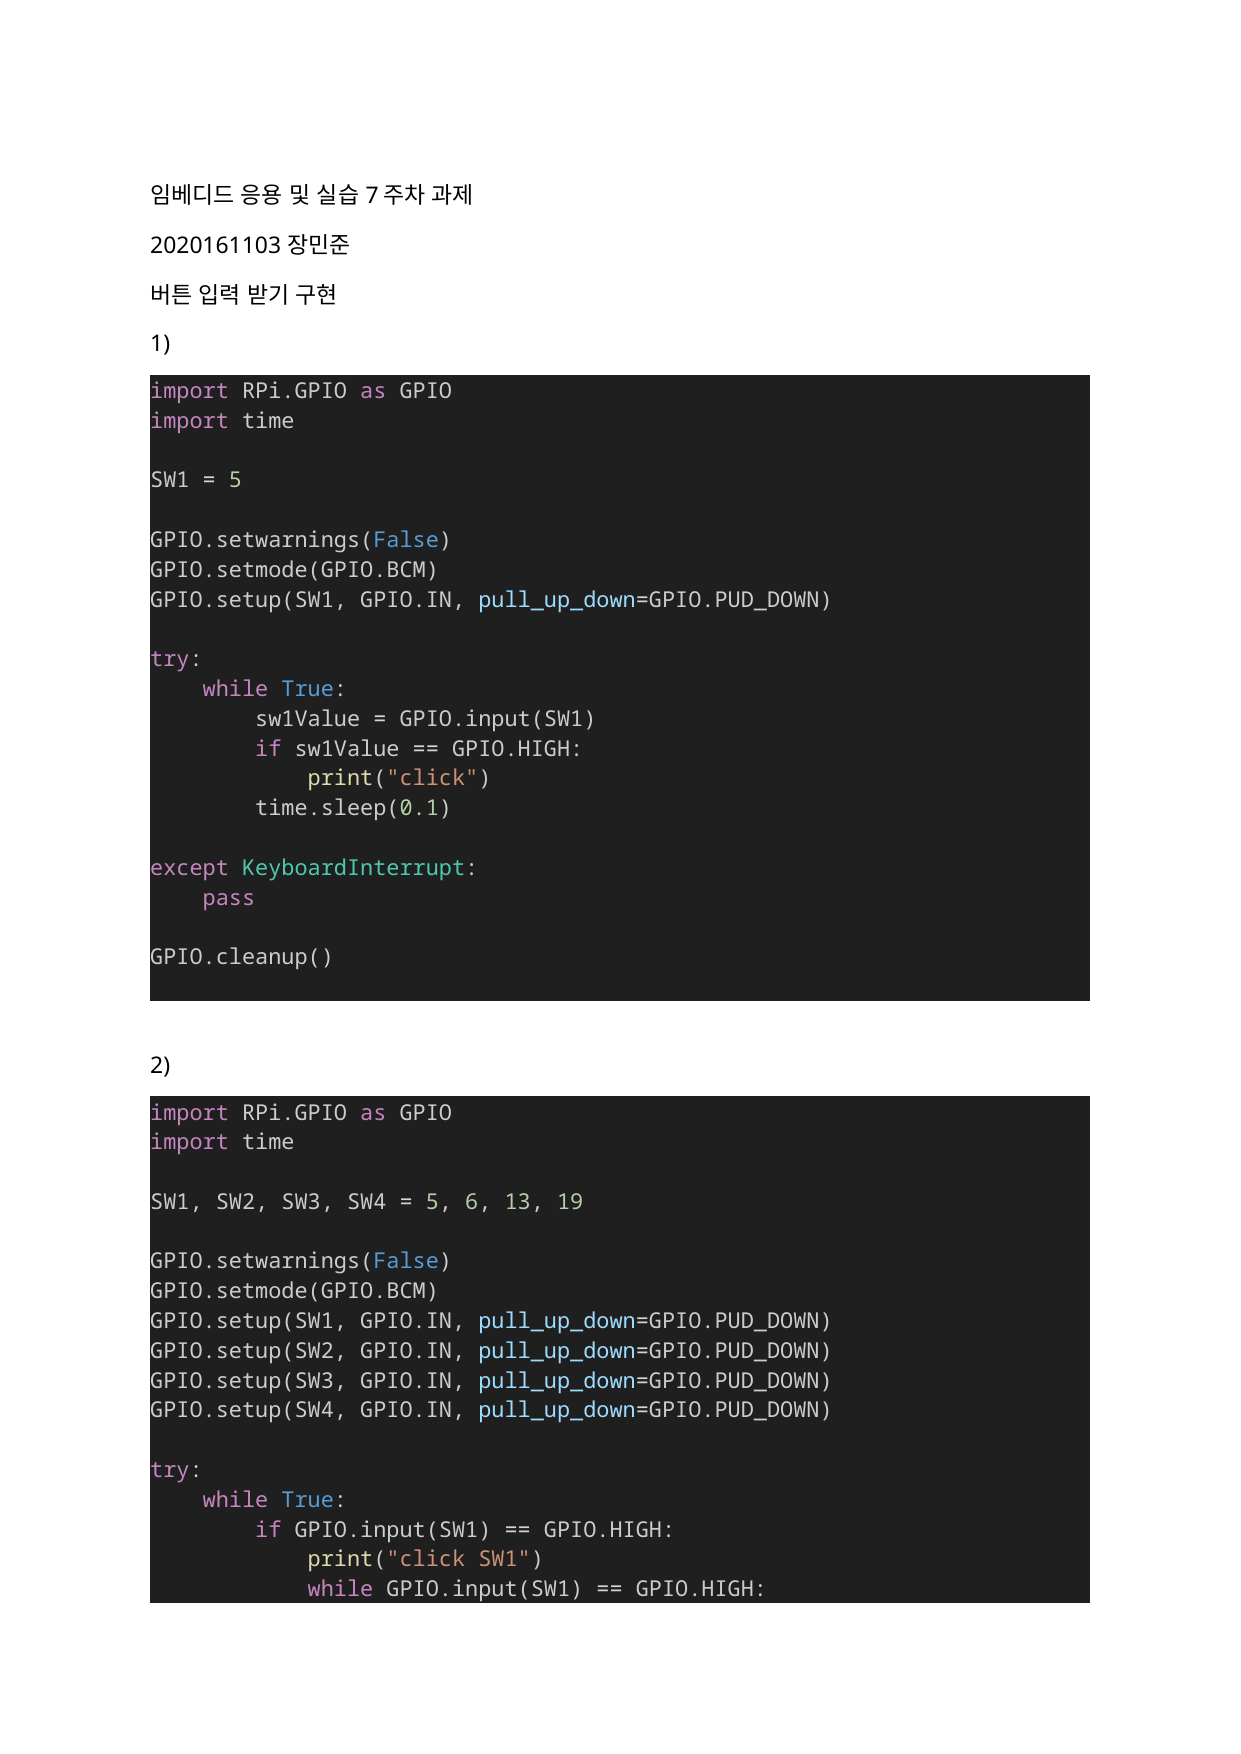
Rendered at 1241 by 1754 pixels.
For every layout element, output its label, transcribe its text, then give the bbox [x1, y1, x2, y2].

text try: [150, 643, 1090, 673]
text import time [150, 1126, 1090, 1156]
text GPIO.setmode(GPIO.BCM) [150, 1275, 1090, 1305]
text GPIO.setup(SW4, GPIO.IN, pull_up_down=GPIO.PUD_DOWN) [150, 1394, 1090, 1424]
text pass [150, 881, 1090, 911]
text GPIO.setup(SW3, GPIO.IN, pull_up_down=GPIO.PUD_DOWN) [150, 1364, 1090, 1394]
text SW1, SW2, SW3, SW4 = 5, 6, 13, 19 [150, 1186, 1090, 1216]
text except KeyboardInterrupt: [150, 852, 1090, 881]
text print("click") [150, 762, 1090, 792]
text GPIO.cleanup() [150, 941, 1090, 971]
text while True: [150, 1484, 1090, 1513]
text 2020161103 장민준 [150, 227, 1090, 261]
text 임베디드 응용 및 실습 7주차 과제 [150, 177, 1090, 211]
text time.sleep(0.1) [150, 792, 1090, 822]
text 버튼 입력 받기 구현 [150, 277, 1090, 310]
text GPIO.setup(SW1, GPIO.IN, pull_up_down=GPIO.PUD_DOWN) [150, 583, 1090, 613]
text import time [150, 405, 1090, 434]
text SW1 = 5 [150, 464, 1090, 494]
text GPIO.setwarnings(False) [150, 1245, 1090, 1275]
text while GPIO.input(SW1) == GPIO.HIGH: [150, 1573, 1090, 1603]
text GPIO.setup(SW1, GPIO.IN, pull_up_down=GPIO.PUD_DOWN) [150, 1305, 1090, 1335]
text import RPi.GPIO as GPIO [150, 1096, 1090, 1126]
text GPIO.setwarnings(False) [150, 524, 1090, 554]
text if GPIO.input(SW1) == GPIO.HIGH: [150, 1513, 1090, 1543]
text try: [150, 1454, 1090, 1484]
text import RPi.GPIO as GPIO [150, 375, 1090, 405]
text print("click SW1") [150, 1543, 1090, 1573]
text GPIO.setup(SW2, GPIO.IN, pull_up_down=GPIO.PUD_DOWN) [150, 1335, 1090, 1364]
text 2) [150, 1048, 1090, 1080]
text 1) [150, 327, 1090, 358]
text if sw1Value == GPIO.HIGH: [150, 732, 1090, 762]
text sw1Value = GPIO.input(SW1) [150, 703, 1090, 732]
text while True: [150, 673, 1090, 703]
text GPIO.setmode(GPIO.BCM) [150, 554, 1090, 583]
